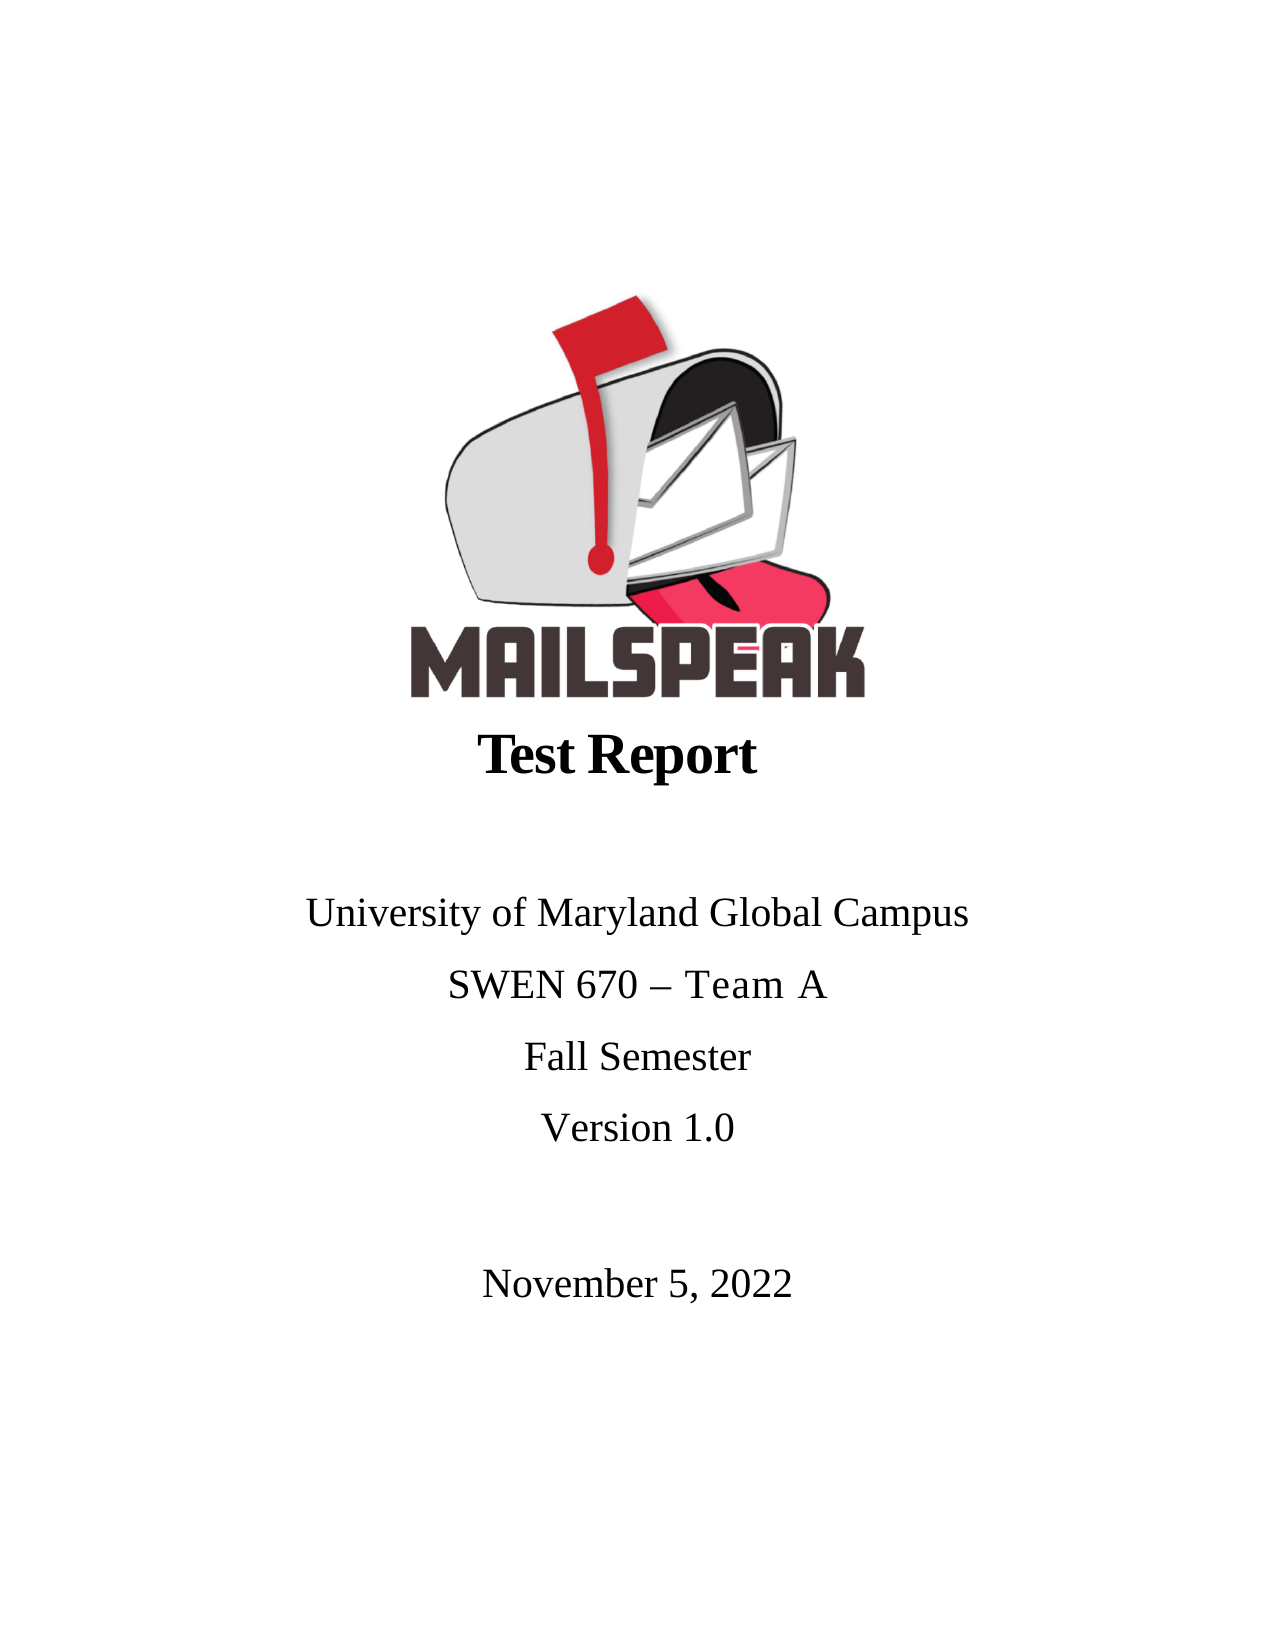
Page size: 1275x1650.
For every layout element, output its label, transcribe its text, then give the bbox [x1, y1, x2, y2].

title Test Report [150, 719, 1086, 786]
subtitle Fall Semester [150, 1031, 1125, 1079]
subtitle University of Maryland Global Campus [150, 887, 1125, 935]
subtitle Version 1.0 [150, 1103, 1125, 1183]
picture [407, 290, 868, 701]
subtitle November 5, 2022 [150, 1204, 1125, 1307]
subtitle SWEN 670 – Team A [150, 959, 1125, 1007]
